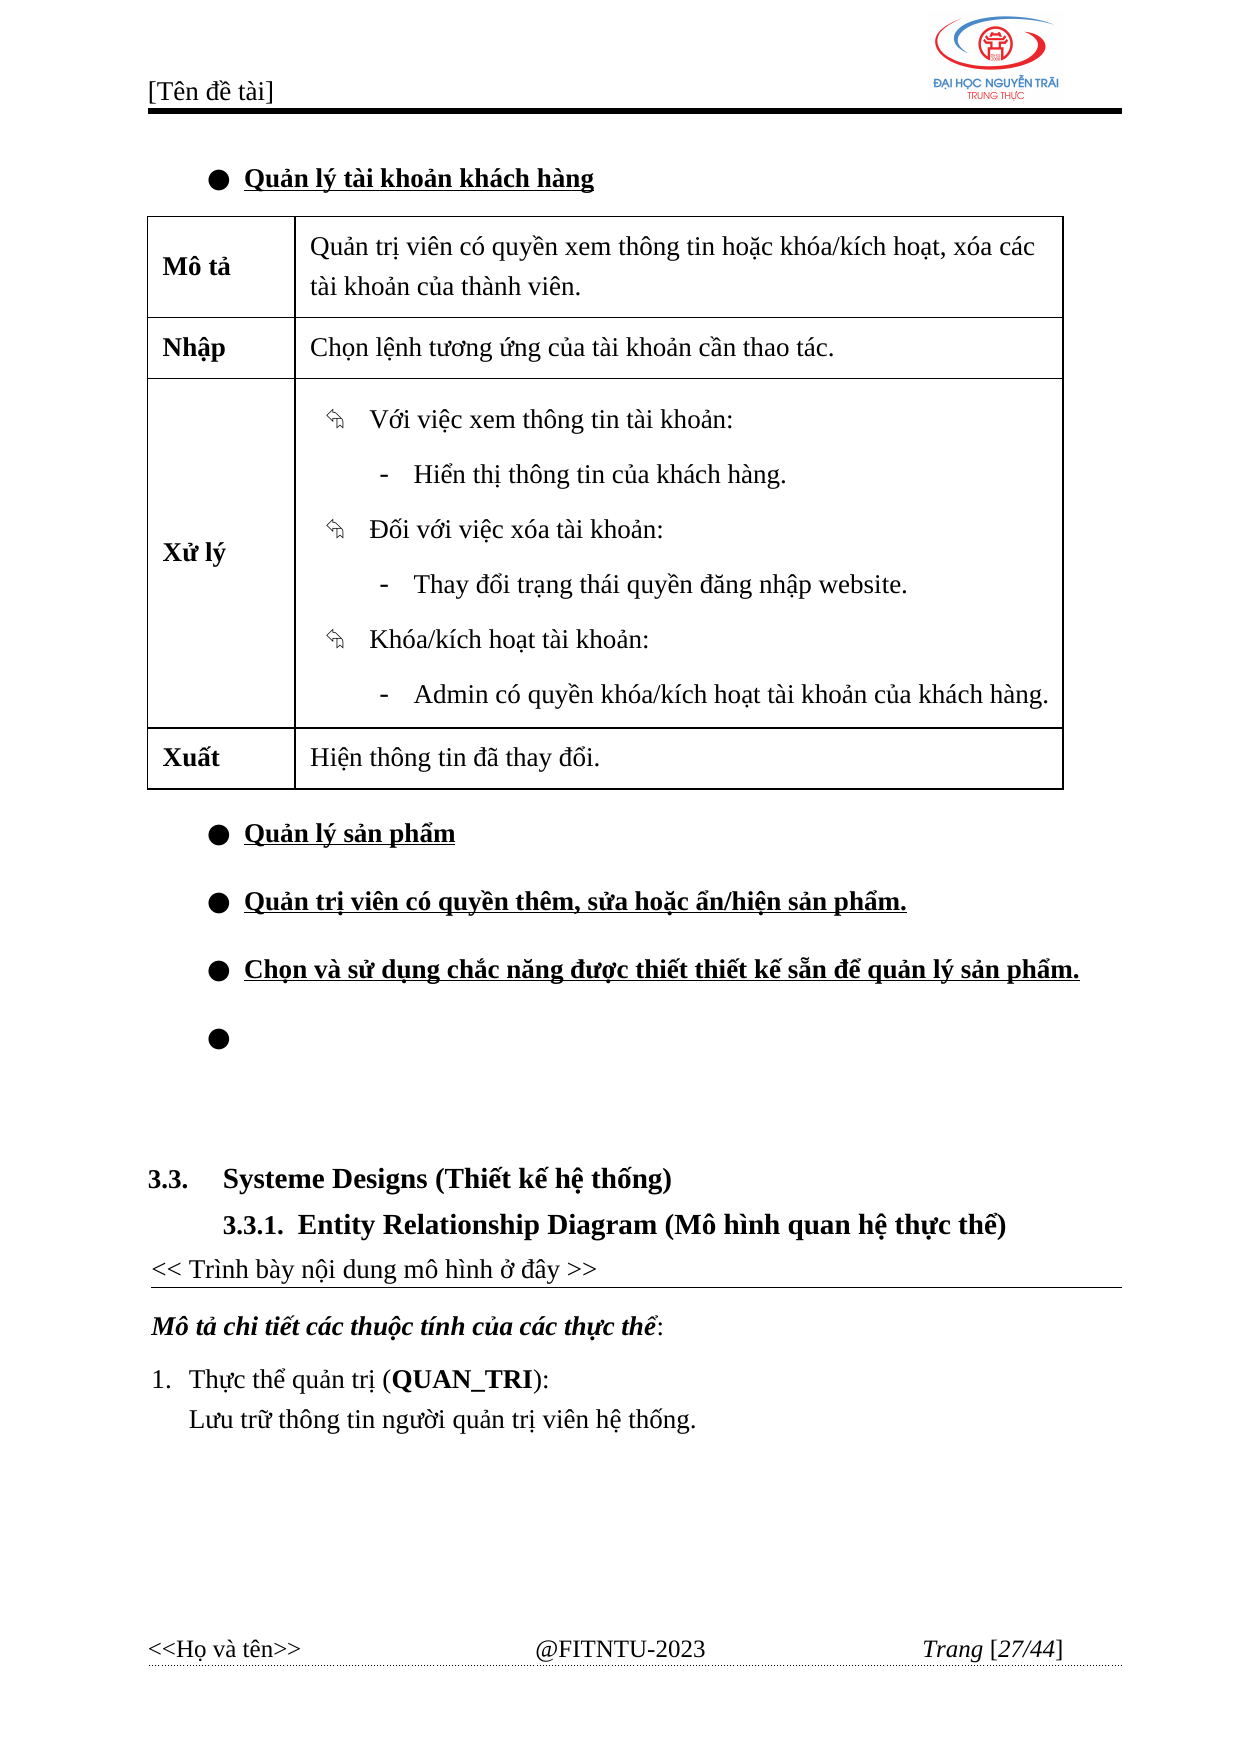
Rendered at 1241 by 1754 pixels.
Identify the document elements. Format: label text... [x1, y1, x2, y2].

list Thực thể quản trị (QUAN_TRI): Lưu trữ thông tin người quản trị viên hệ thống. [151, 1363, 1122, 1434]
table_cell Chọn lệnh tương ứng của tài khoản cần thao tác. [296, 318, 1062, 378]
table_cell Hiện thông tin đã thay đổi. [296, 729, 1062, 788]
subtitle Systeme Designs (Thiết kế hệ thống) [148, 1161, 1122, 1195]
table_cell Với việc xem thông tin tài khoản: Hiển thị thông tin của khách hàng. Đối với việc xóa tài khoản: Thay đổi trạng thái quyền đăng nhập website. Khóa/kích hoạt tài khoản: Admin có quyền khóa/kích hoạt tài khoản của khách hàng. [296, 379, 1062, 727]
table_cell Xuất [148, 729, 294, 788]
text << Trình bày nội dung mô hình ở đây >> [151, 1253, 1122, 1287]
list Chọn và sử dụng chắc năng được thiết thiết kế sẵn để quản lý sản phẩm. [207, 938, 1122, 993]
list Quản trị viên có quyền thêm, sửa hoặc ẩn/hiện sản phẩm. [207, 870, 1122, 926]
table_header Mô tả [148, 217, 294, 317]
list Quản lý tài khoản khách hàng [207, 148, 1122, 203]
text Mô tả chi tiết các thuộc tính của các thực thể: [151, 1310, 1122, 1341]
table_cell Xử lý [148, 379, 294, 727]
table_header Quản trị viên có quyền xem thông tin hoặc khóa/kích hoạt, xóa các tài khoản của thành viên. [296, 217, 1062, 317]
subtitle Entity Relationship Diagram (Mô hình quan hệ thực thể) [223, 1207, 1122, 1241]
table_cell Nhập [148, 318, 294, 378]
list Quản lý sản phẩm [207, 802, 1122, 857]
picture [926, 11, 1065, 104]
